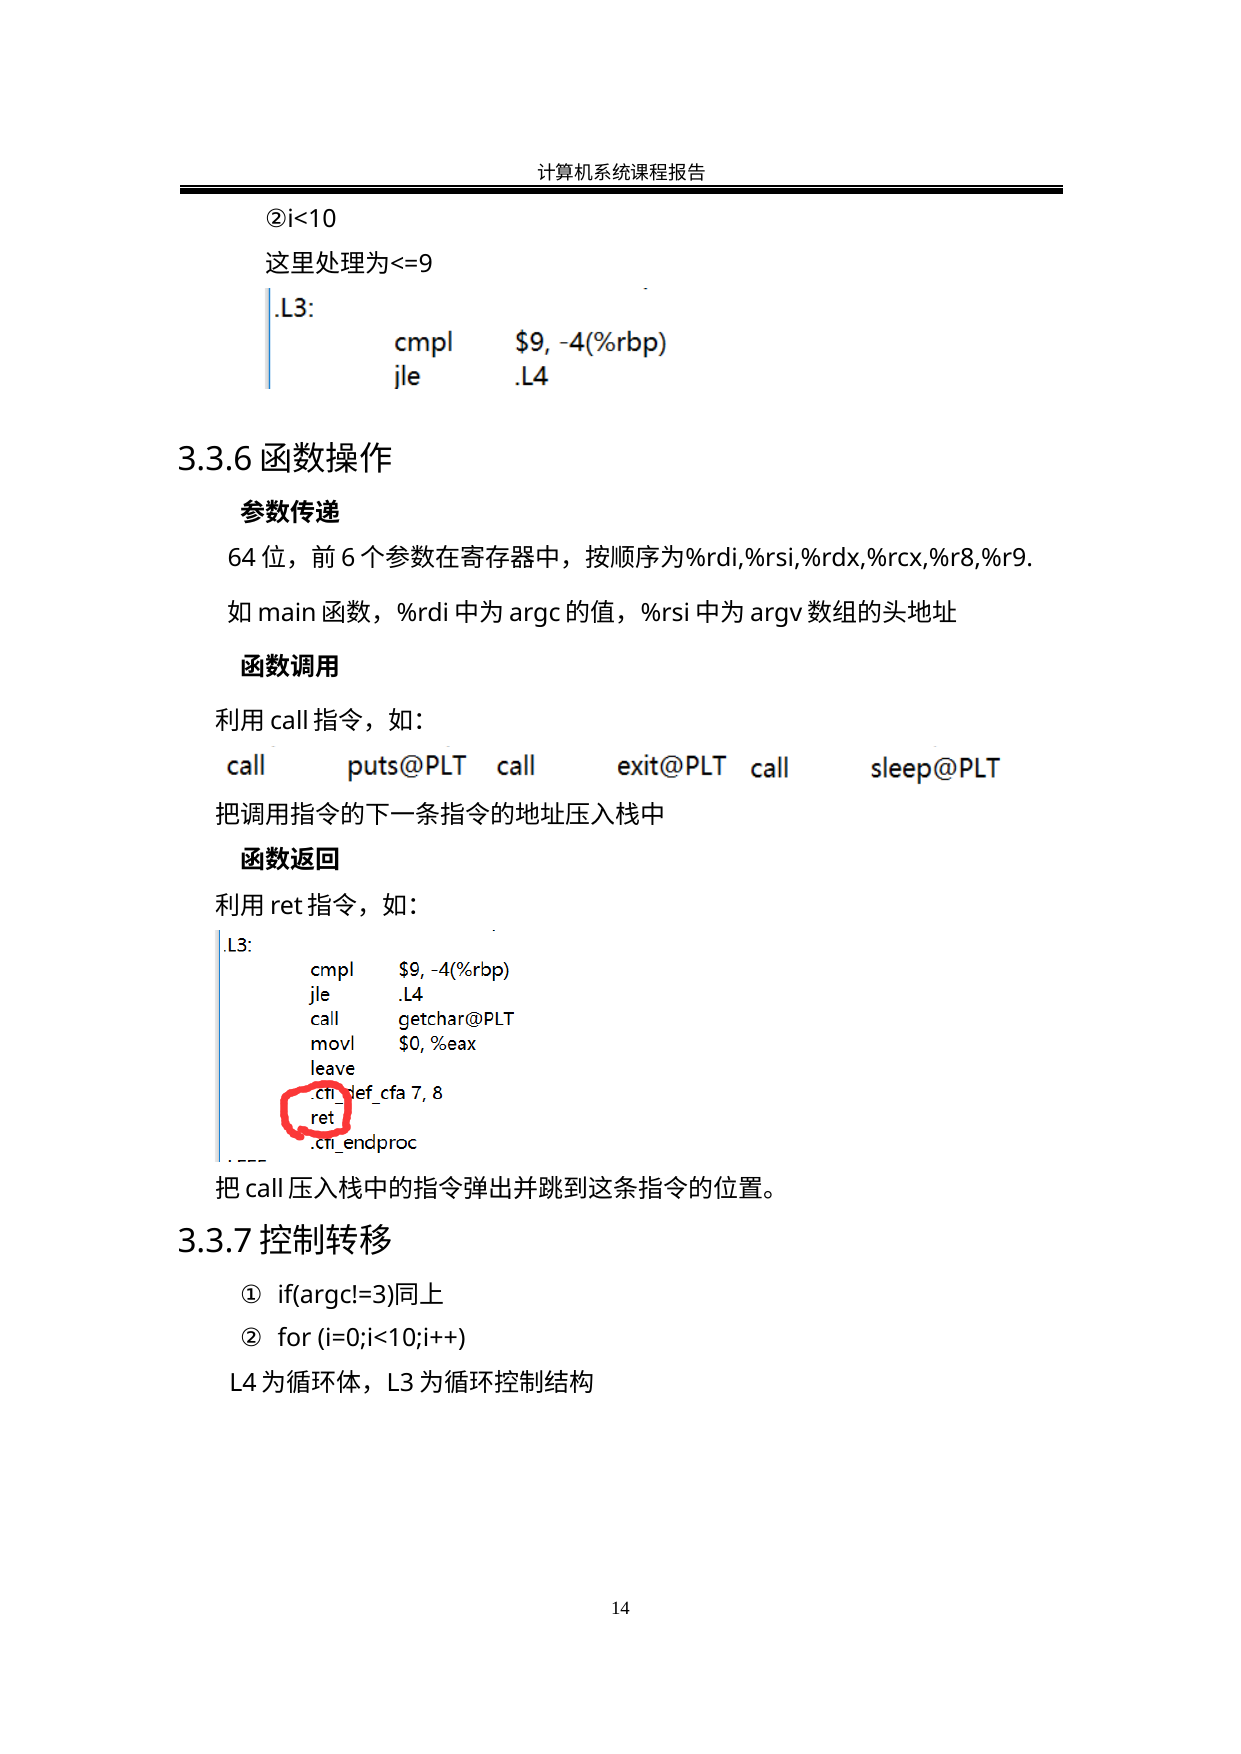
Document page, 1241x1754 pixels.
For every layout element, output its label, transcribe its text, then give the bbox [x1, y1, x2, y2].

text 如main函数，%rdi中为argc的值，%rsi中为argv数组的头地址 [177, 592, 1063, 628]
list for (i=0;i<10;i++) [240, 1320, 1063, 1354]
text 3.3.6函数操作 [177, 432, 1063, 480]
text 利用ret指令，如： [177, 885, 1063, 921]
text 64位，前6个参数在寄存器中，按顺序为%rdi,%rsi,%rdx,%rcx,%r8,%r9. [177, 538, 1063, 574]
text 把调用指令的下一条指令的地址压入栈中 [177, 794, 1063, 831]
text 函数调用 [177, 646, 1063, 683]
text 把call压入栈中的指令弹出并跳到这条指令的位置。 [177, 1169, 1063, 1205]
text ②i<10 [265, 201, 1063, 235]
text 参数传递 [177, 492, 1063, 528]
picture [214, 746, 1010, 788]
picture [214, 930, 525, 1162]
text 这里处理为<=9 [265, 243, 1063, 279]
text L4为循环体，L3为循环控制结构 [177, 1362, 1063, 1399]
text 利用call指令，如： [177, 701, 1063, 737]
text 函数返回 [177, 840, 1063, 876]
picture [264, 288, 760, 389]
text 3.3.7控制转移 [177, 1214, 1063, 1263]
list if(argc!=3)同上 [240, 1275, 1063, 1311]
